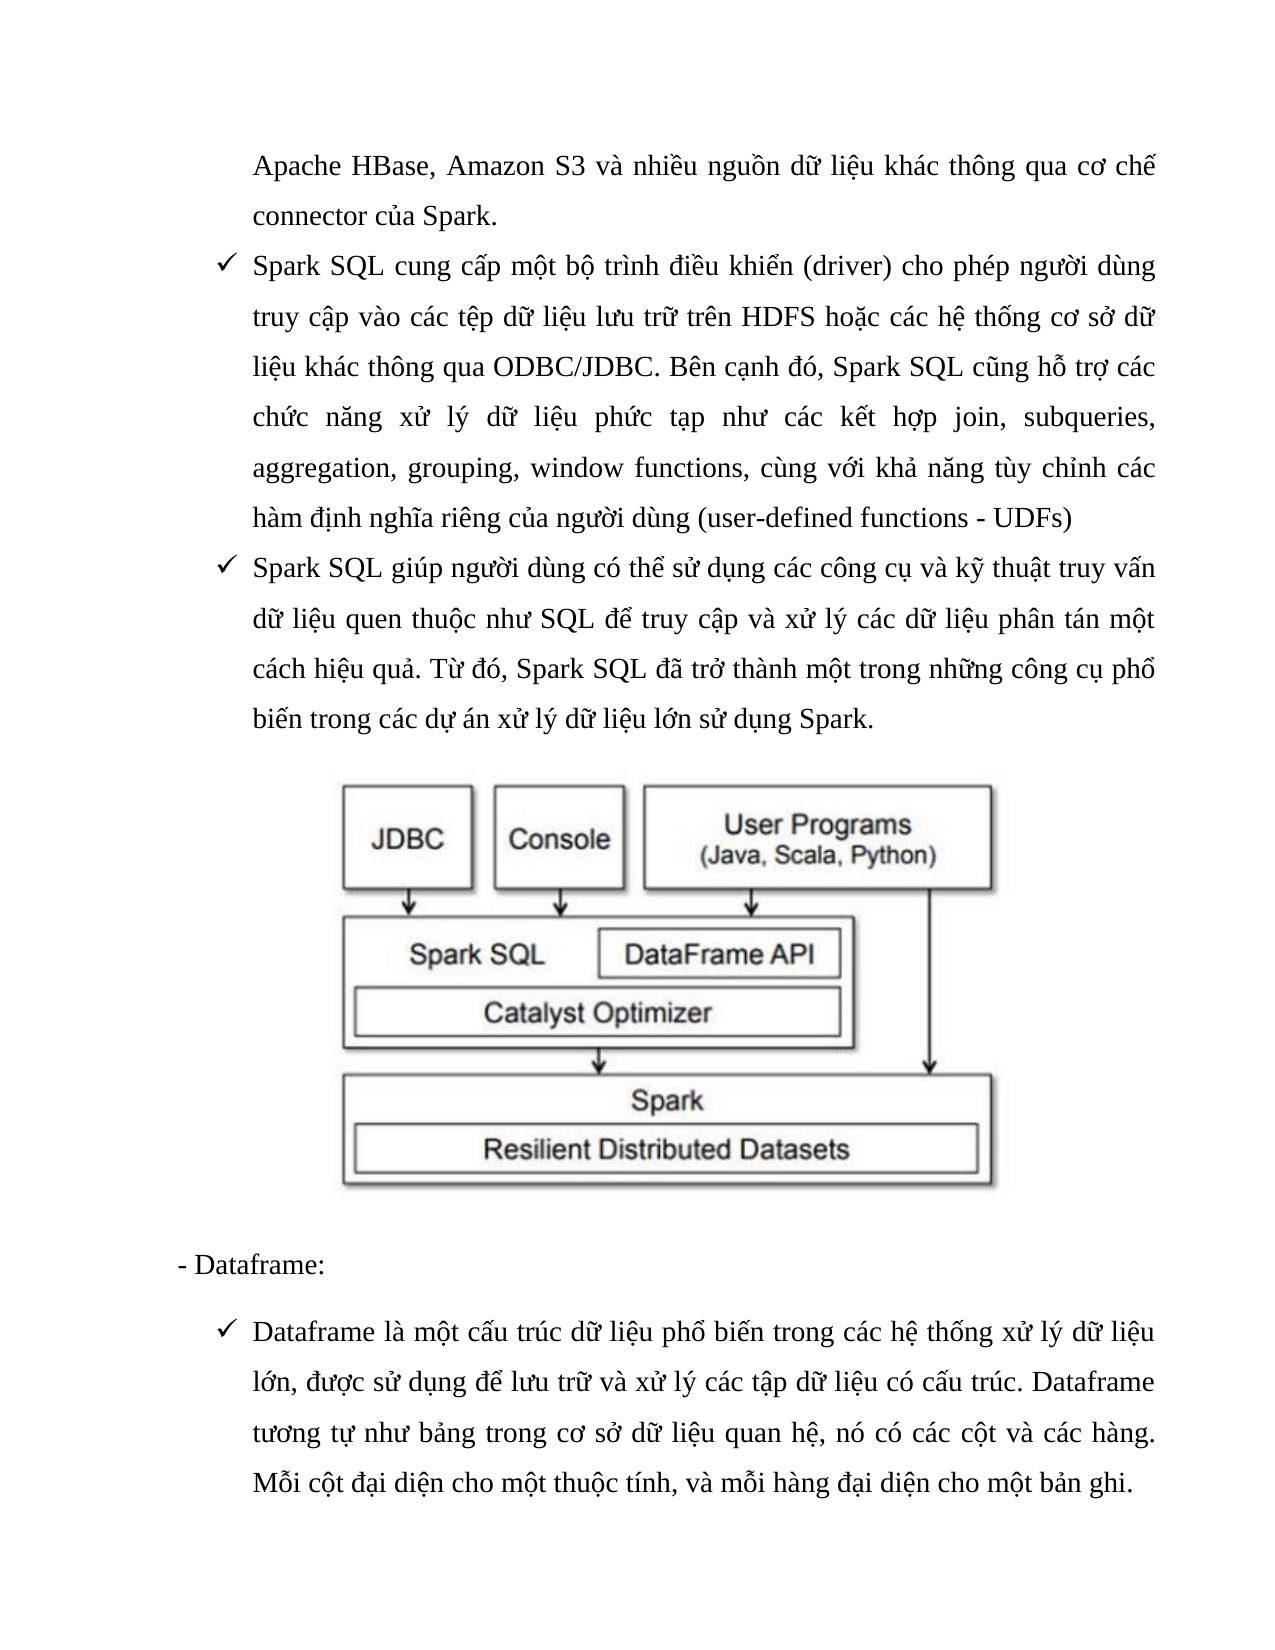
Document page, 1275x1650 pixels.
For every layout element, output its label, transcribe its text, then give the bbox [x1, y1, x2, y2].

picture [310, 768, 1025, 1214]
list Dataframe là một cấu trúc dữ liệu phổ biến trong các hệ thống xử lý dữ liệu lớn, được sử dụng để lưu trữ và xử lý các tập dữ liệu có cấu trúc. Dataframe tương tự như bảng trong cơ sở dữ liệu quan hệ, nó có các cột và các hàng. Mỗi cột đại diện cho một thuộc tính, và mỗi hàng đại diện cho một bản ghi. [215, 1314, 1157, 1499]
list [215, 148, 1157, 232]
list Spark SQL cung cấp một bộ trình điều khiển (driver) cho phép người dùng truy cập vào các tệp dữ liệu lưu trữ trên HDFS hoặc các hệ thống cơ sở dữ liệu khác thông qua ODBC/JDBC. Bên cạnh đó, Spark SQL cũng hỗ trợ các chức năng xử lý dữ liệu phức tạp như các kết hợp join, subqueries, aggregation, grouping, window functions, cùng với khả năng tùy chỉnh các hàm định nghĩa riêng của người dùng (user-defined functions - UDFs) [215, 248, 1157, 533]
list Spark SQL giúp người dùng có thể sử dụng các công cụ và kỹ thuật truy vấn dữ liệu quen thuộc như SQL để truy cập và xử lý các dữ liệu phân tán một cách hiệu quả. Từ đó, Spark SQL đã trở thành một trong những công cụ phổ biến trong các dự án xử lý dữ liệu lớn sử dụng Spark. [215, 550, 1157, 735]
text - Dataframe: [177, 1247, 1157, 1281]
